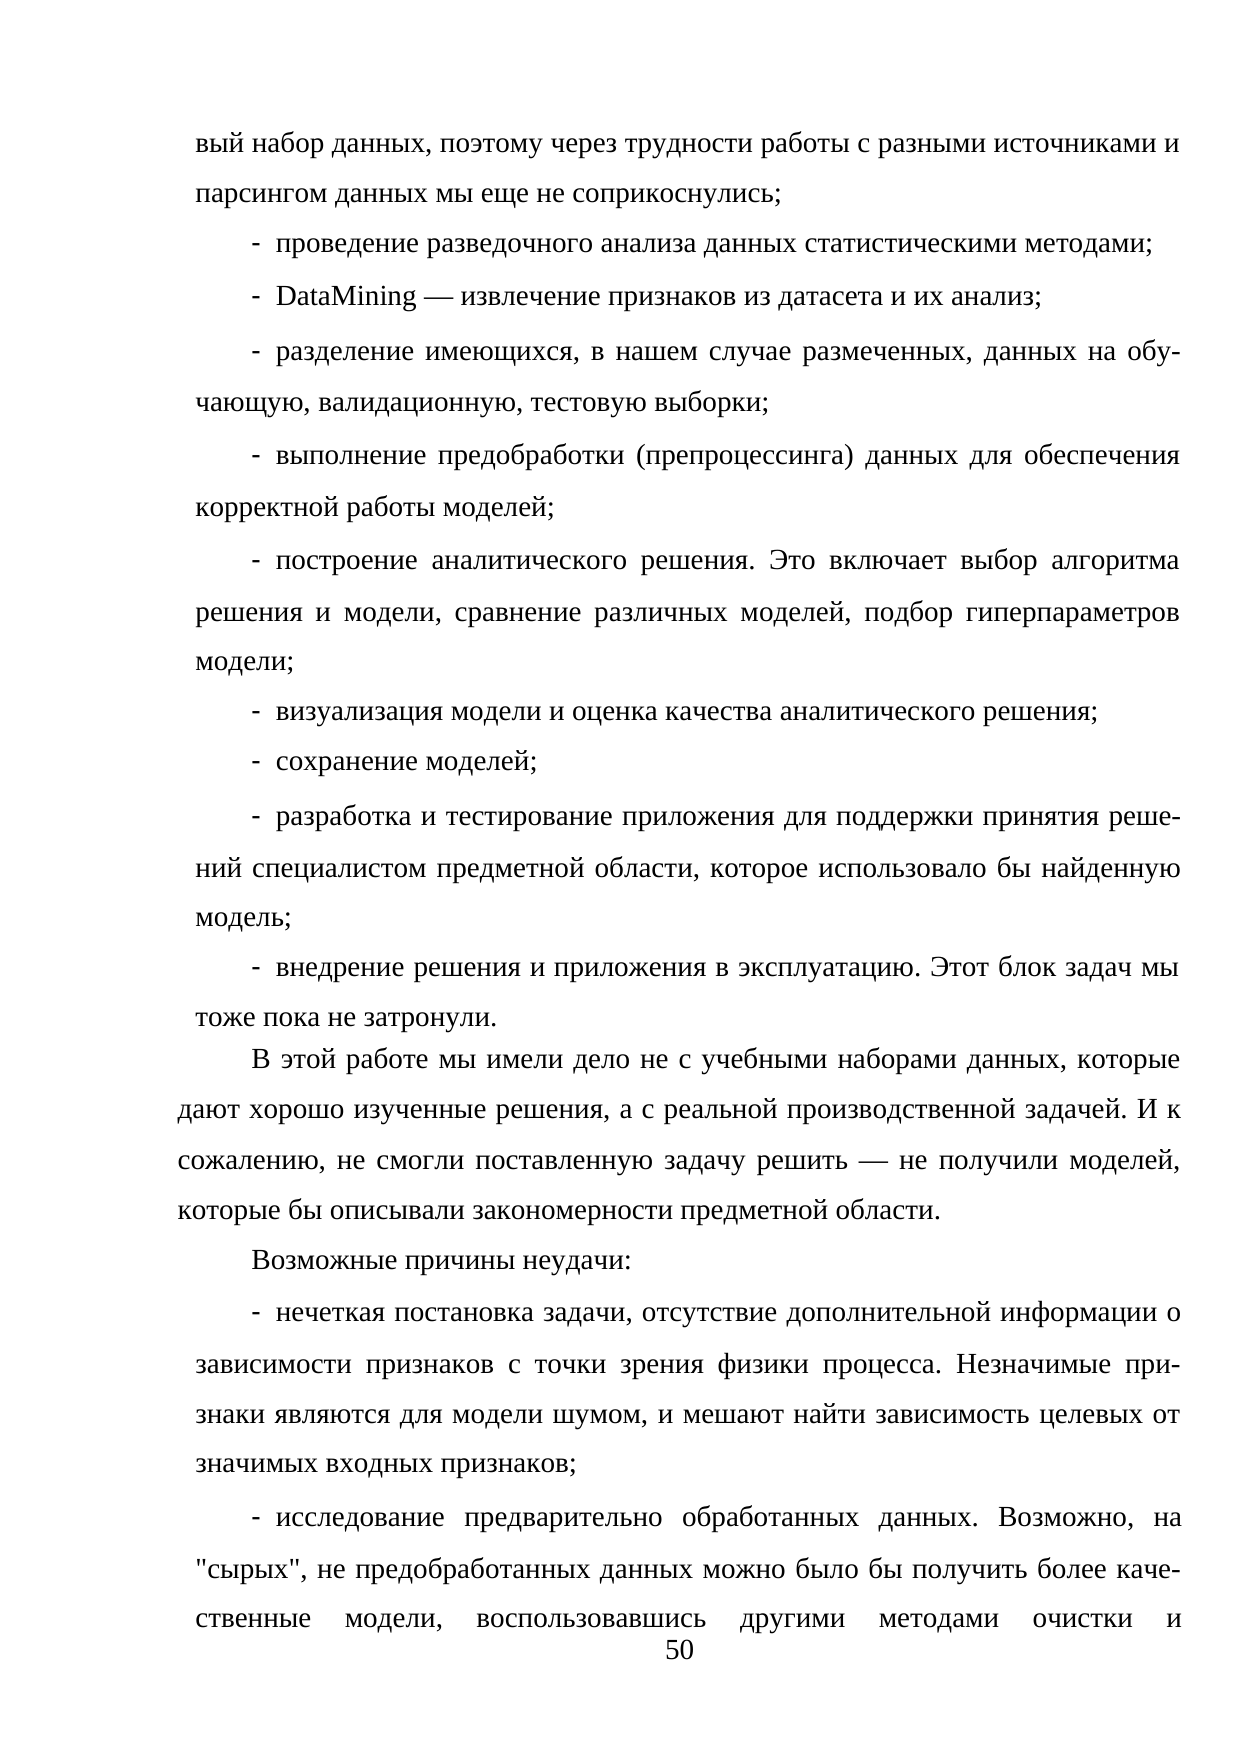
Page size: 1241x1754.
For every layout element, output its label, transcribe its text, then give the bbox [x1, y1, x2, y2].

text Возможные причины неудачи: [251, 1242, 1194, 1276]
list внедрение решения и приложения в эксплуатацию. Этот блок задач мы [251, 949, 1194, 983]
list DataMining — извлечение признаков из датасета и их анализ; [251, 274, 1194, 314]
text В этой работе мы имели дело не с учебными наборами данных, которые дают хорошо изученные решения, а с реальной производственной задачей. И к сожалению, не смогли поставленную задачу решить — не получили моделей, которые бы описывали закономерности предметной области. [177, 1041, 1182, 1226]
list разработка и тестирование приложения для поддержки принятия реше- ний специалистом предметной области, которое использовало бы найденную модель; [195, 794, 1182, 933]
list выполнение предобработки (препроцессинга) данных для обеспечения корректной работы моделей; [195, 433, 1181, 522]
text вый набор данных, поэтому через трудности работы с разными источниками и парсингом данных мы еще не соприкоснулись; [195, 125, 1180, 209]
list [195, 1495, 1182, 1634]
list проведение разведочного анализа данных статистическими методами; [251, 226, 1194, 259]
list разделение имеющихся, в нашем случае размеченных, данных на обу- чающую, валидационную, тестовую выборки; [195, 329, 1182, 418]
list сохранение моделей; [251, 739, 1194, 779]
text тоже пока не затронули. [195, 999, 1194, 1033]
list нечеткая постановка задачи, отсутствие дополнительной информации о зависимости признаков с точки зрения физики процесса. Незначимые при- знаки являются для модели шумом, и мешают найти зависимость целевых от значимых входных признаков; [195, 1291, 1182, 1479]
list визуализация модели и оценка качества аналитического решения; [251, 693, 1194, 727]
list построение аналитического решения. Это включает выбор алгоритма решения и модели, сравнение различных моделей, подбор гиперпараметров модели; [195, 538, 1181, 677]
